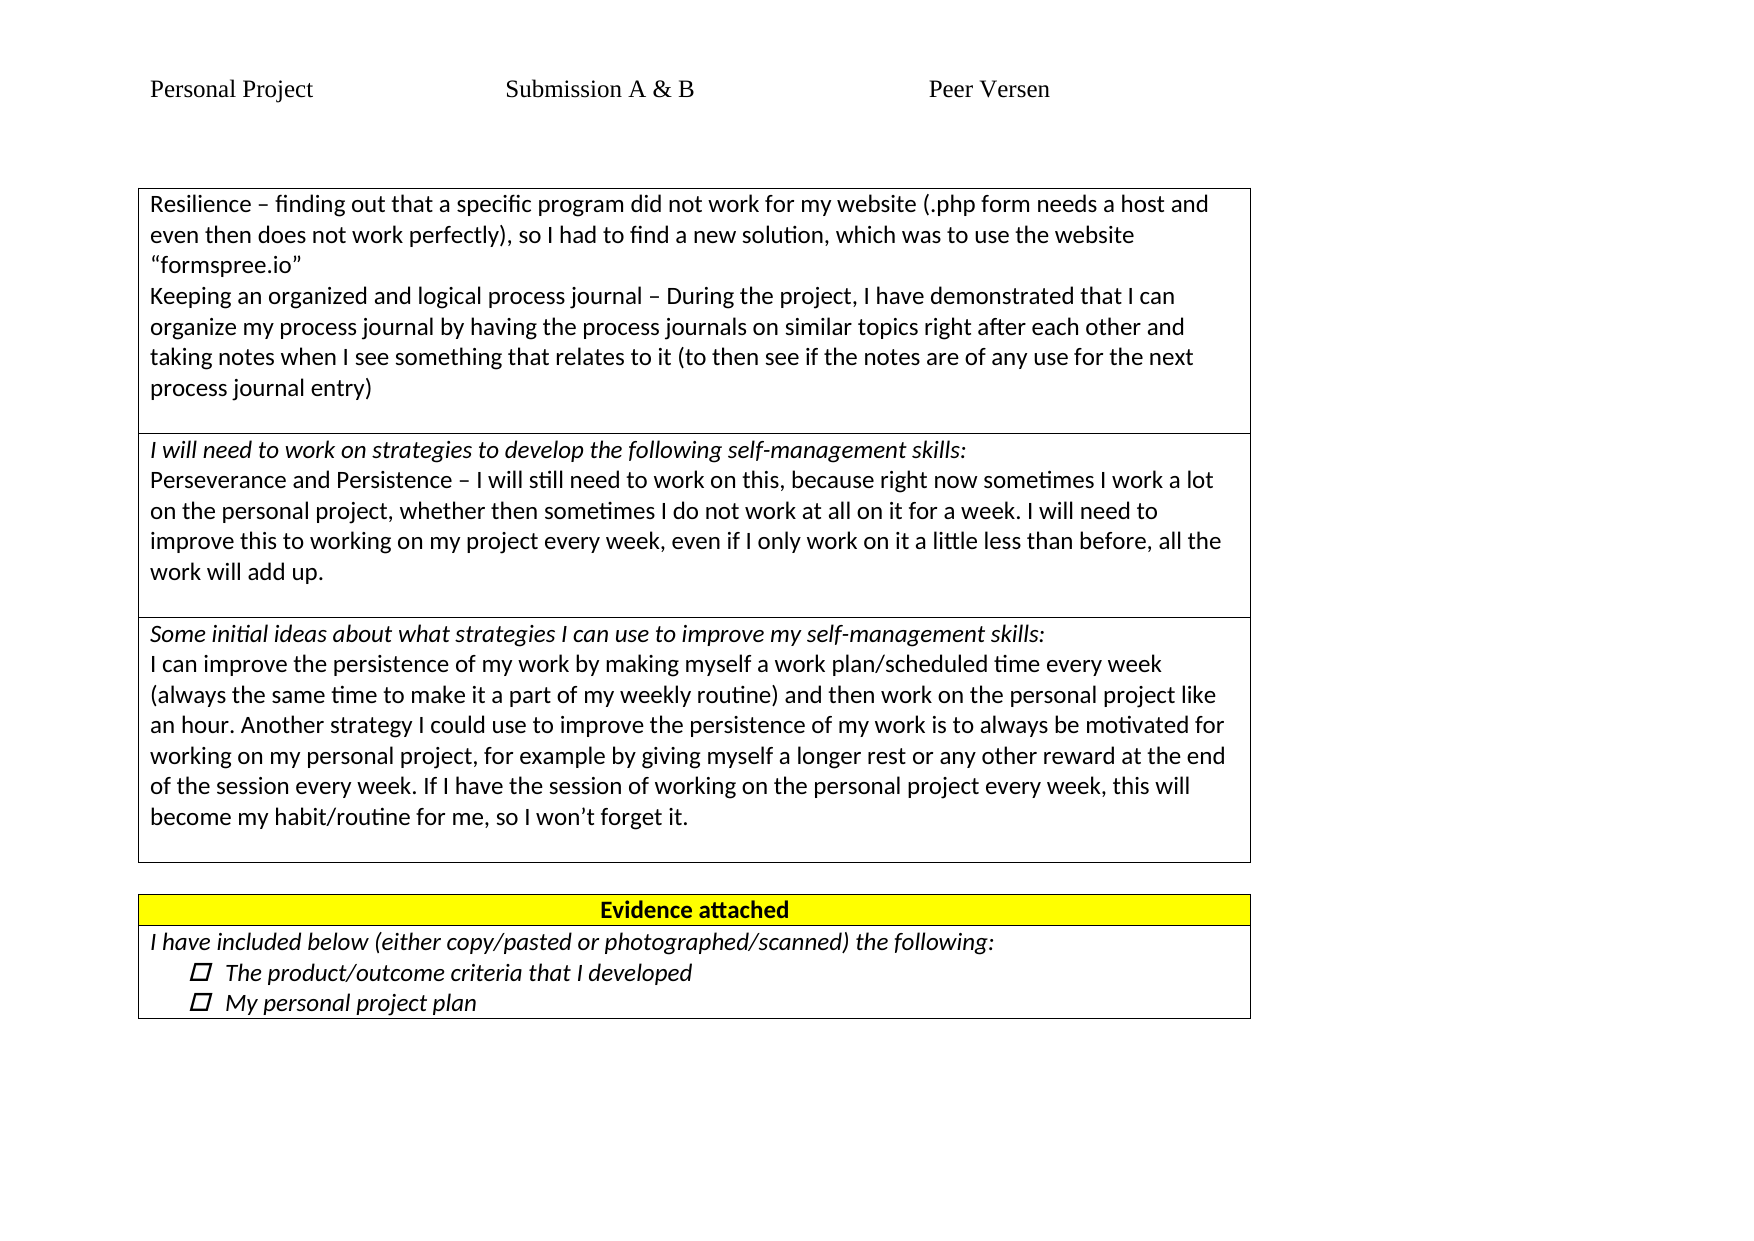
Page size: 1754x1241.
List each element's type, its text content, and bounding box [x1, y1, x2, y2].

table_header Evidence attached [139, 895, 1250, 925]
table_cell I will need to work on strategies to develop the following self-management skills: Perseverance and Persistence – I will still need to work on this, because right now sometimes I work a lot on the personal project, whether then sometimes I do not work at all on it for a week. I will need to improve this to working on my project every week, even if I only work on it a little less than before, all the work will add up. [139, 434, 1250, 617]
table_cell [139, 189, 1250, 433]
table_cell I have included below (either copy/pasted or photographed/scanned) the following: The product/outcome criteria that I developed My personal project plan [139, 926, 1250, 1018]
table_cell Some initial ideas about what strategies I can use to improve my self-management skills: I can improve the persistence of my work by making myself a work plan/scheduled time every week (always the same time to make it a part of my weekly routine) and then work on the personal project like an hour. Another strategy I could use to improve the persistence of my work is to always be motivated for working on my personal project, for example by giving myself a longer rest or any other reward at the end of the session every week. If I have the session of working on the personal project every week, this will become my habit/routine for me, so I won’t forget it. [139, 618, 1250, 862]
